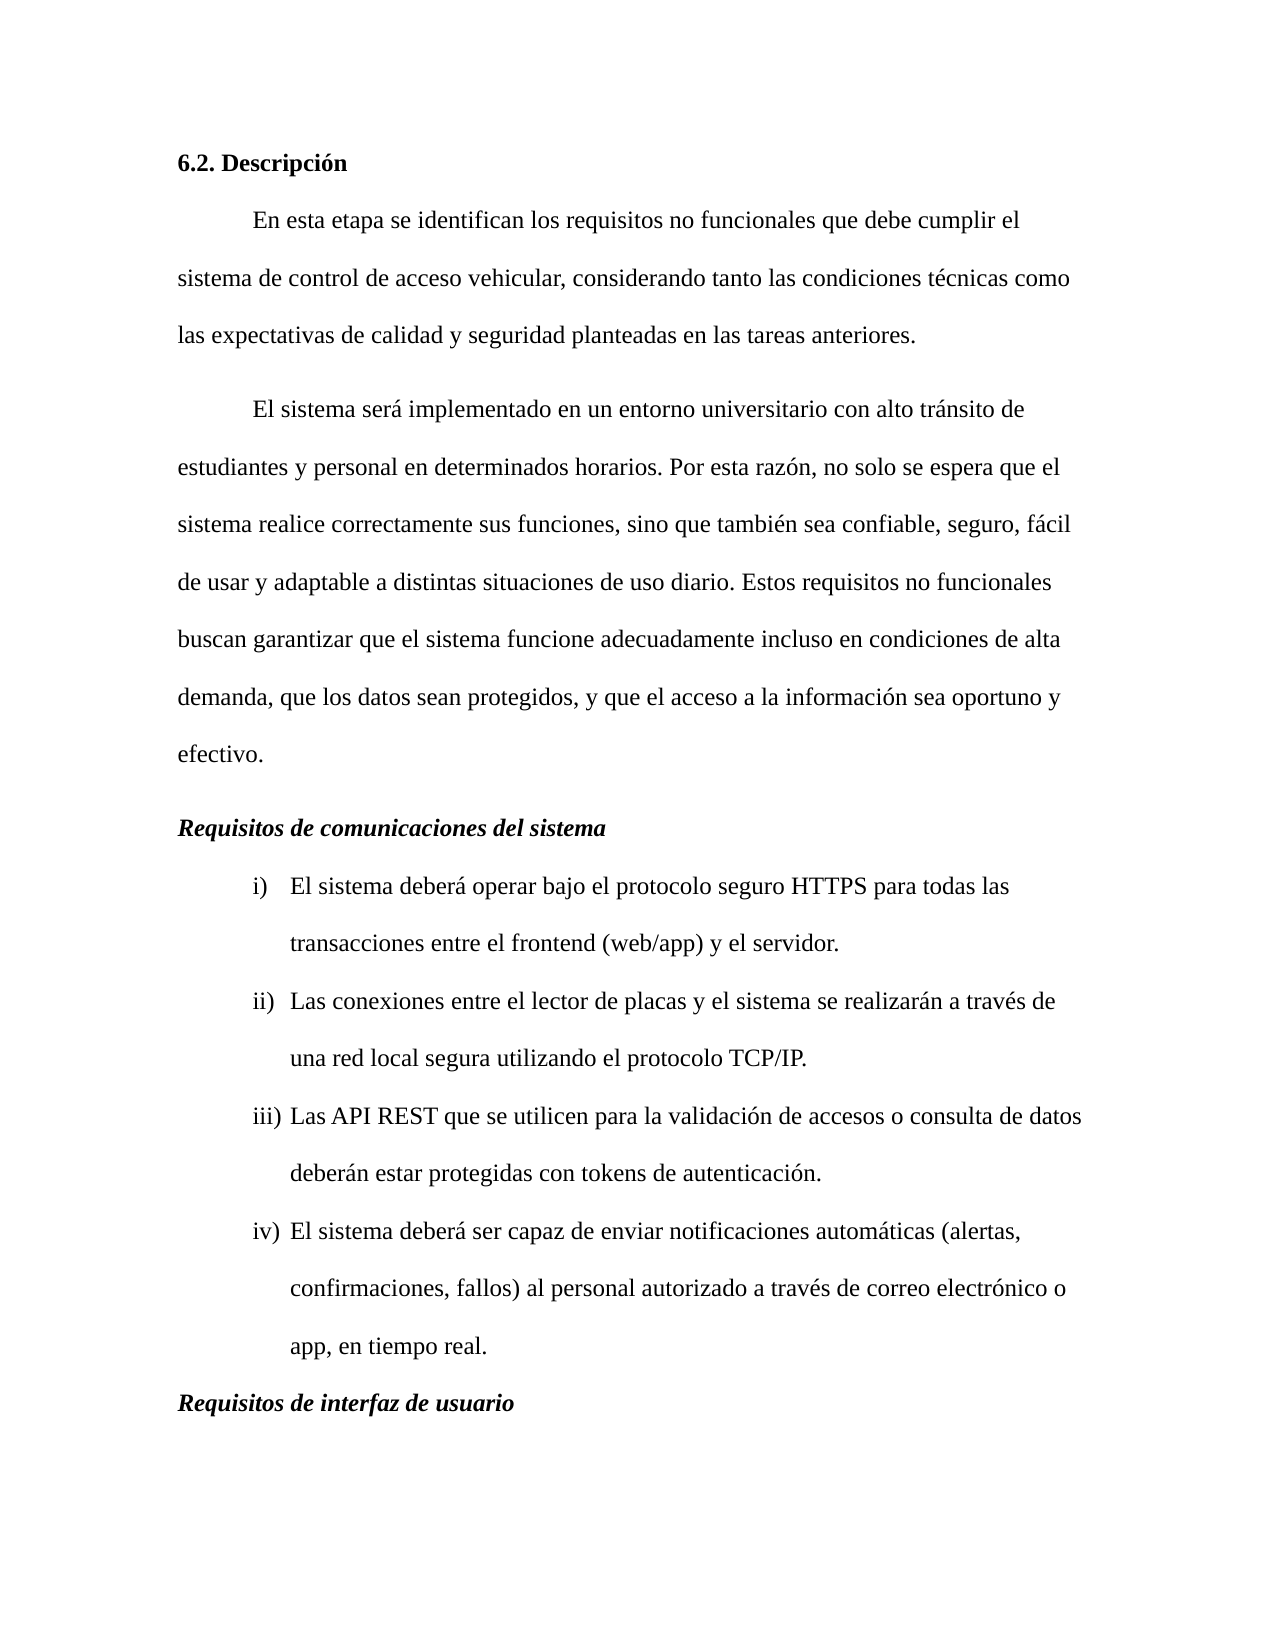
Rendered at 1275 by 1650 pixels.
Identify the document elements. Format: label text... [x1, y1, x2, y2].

text En esta etapa se identifican los requisitos no funcionales que debe cumplir el sistema de control de acceso vehicular, considerando tanto las condiciones técnicas como las expectativas de calidad y seguridad planteadas en las tareas anteriores. [177, 205, 1098, 349]
text Requisitos de interfaz de usuario [177, 1388, 1098, 1417]
list El sistema deberá operar bajo el protocolo seguro HTTPS para todas las transacciones entre el frontend (web/app) y el servidor. [252, 871, 1098, 957]
list Las conexiones entre el lector de placas y el sistema se realizarán a través de una red local segura utilizando el protocolo TCP/IP. [252, 986, 1098, 1072]
text 6.2. Descripción [177, 148, 1098, 176]
text El sistema será implementado en un entorno universitario con alto tránsito de estudiantes y personal en determinados horarios. Por esta razón, no solo se espera que el sistema realice correctamente sus funciones, sino que también sea confiable, seguro, fácil de usar y adaptable a distintas situaciones de uso diario. Estos requisitos no funcionales buscan garantizar que el sistema funcione adecuadamente incluso en condiciones de alta demanda, que los datos sean protegidos, y que el acceso a la información sea oportuno y efectivo. [177, 394, 1098, 768]
text Requisitos de comunicaciones del sistema [177, 813, 1098, 842]
list El sistema deberá ser capaz de enviar notificaciones automáticas (alertas, confirmaciones, fallos) al personal autorizado a través de correo electrónico o app, en tiempo real. [252, 1216, 1098, 1360]
list Las API REST que se utilicen para la validación de accesos o consulta de datos deberán estar protegidas con tokens de autenticación. [252, 1101, 1098, 1187]
